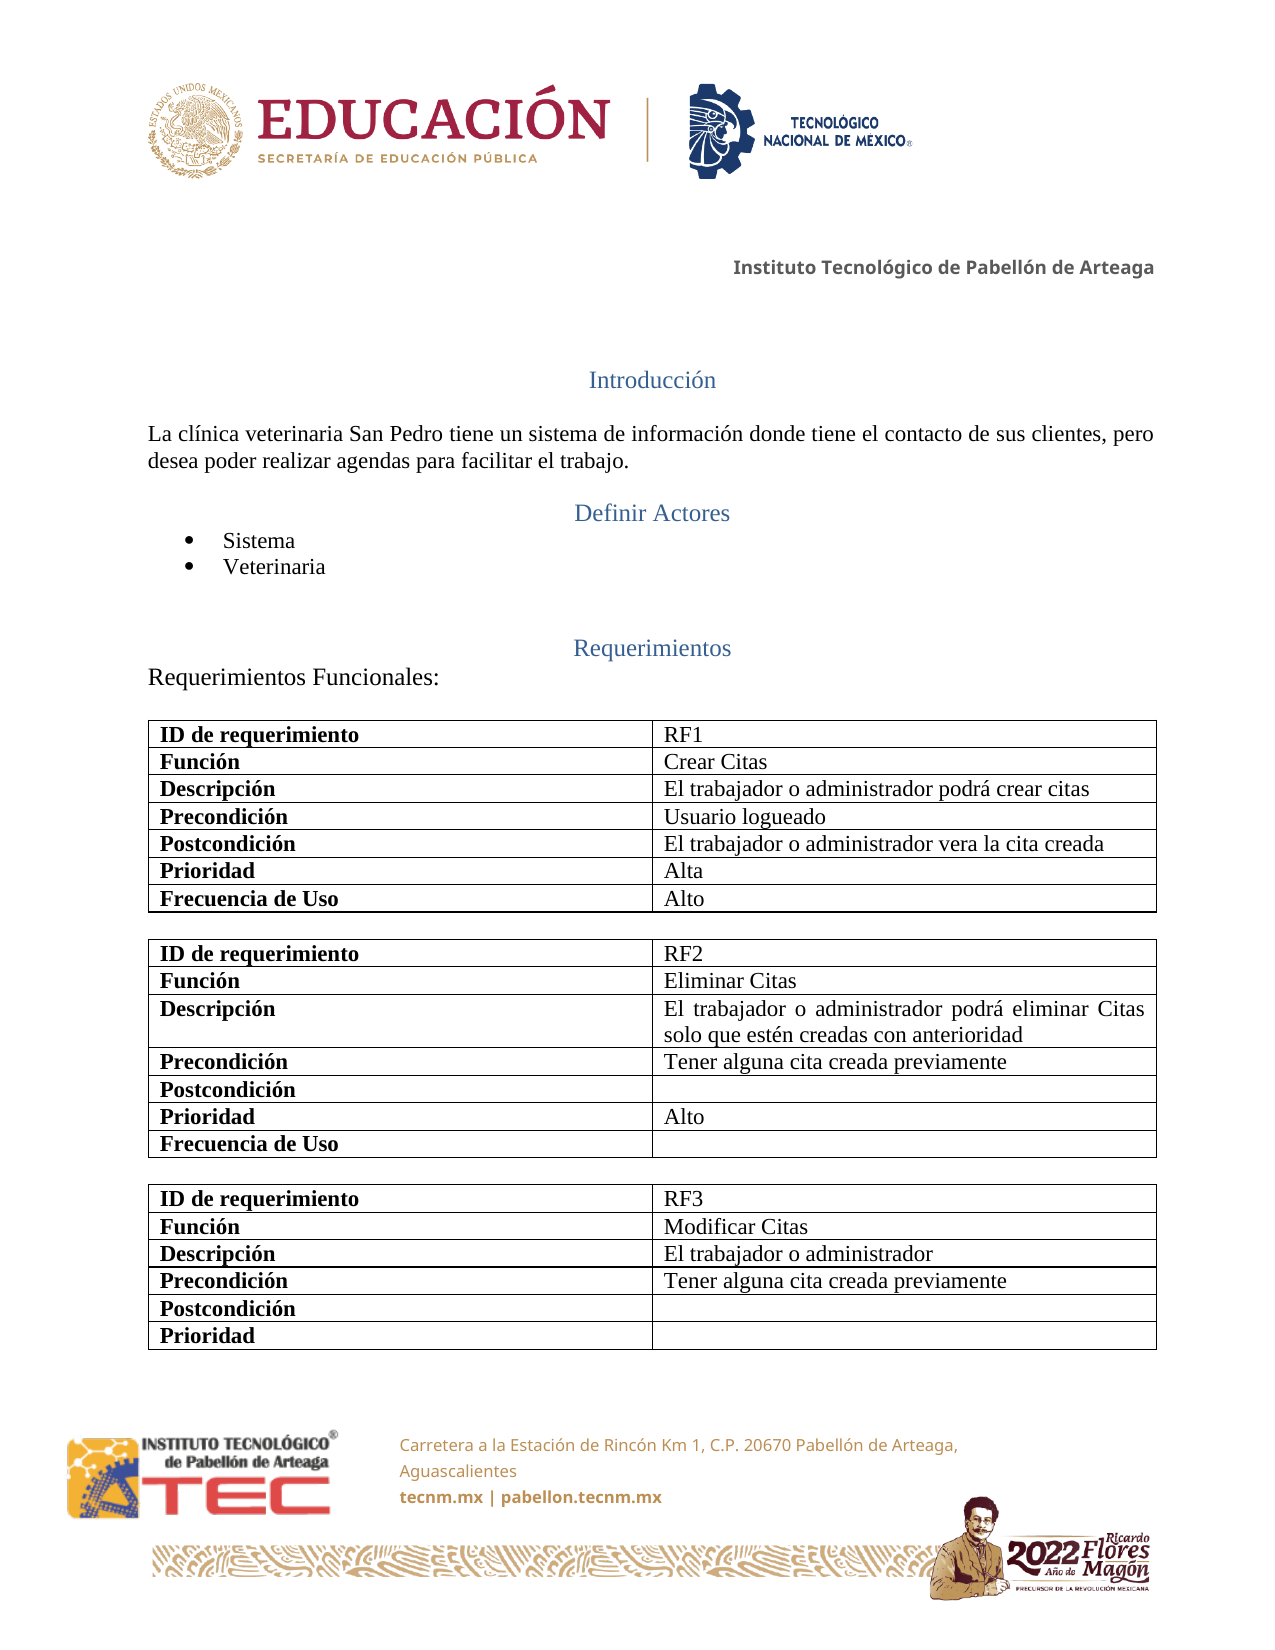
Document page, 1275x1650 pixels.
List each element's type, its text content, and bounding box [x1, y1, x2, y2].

table_cell El trabajador o administrador podrá eliminar Citas solo que estén creadas con anterioridad [653, 995, 1156, 1047]
table_header ID de requerimiento [149, 940, 652, 966]
table_cell [653, 1076, 1156, 1102]
table_header RF2 [653, 940, 1156, 966]
table_cell El trabajador o administrador [653, 1240, 1156, 1266]
subtitle Introducción [148, 365, 1157, 394]
table_cell Modificar Citas [653, 1213, 1156, 1239]
subtitle Definir Actores [148, 498, 1157, 527]
table_cell Usuario logueado [653, 803, 1156, 829]
table_cell Postcondición [149, 1076, 652, 1102]
table_cell Prioridad [149, 1322, 652, 1349]
table_cell Frecuencia de Uso [149, 1131, 652, 1157]
picture [60, 1425, 1179, 1613]
table_cell Prioridad [149, 1103, 652, 1129]
table_cell [653, 1131, 1156, 1157]
table_cell Eliminar Citas [653, 967, 1156, 993]
table_cell Alta [653, 858, 1156, 884]
table_cell Tener alguna cita creada previamente [653, 1268, 1156, 1294]
table_cell Frecuencia de Uso [149, 885, 652, 911]
text Requerimientos Funcionales: [148, 662, 1157, 691]
table_cell [653, 1295, 1156, 1321]
table_cell Crear Citas [653, 748, 1156, 774]
table_cell Función [149, 967, 652, 993]
table_header RF3 [653, 1185, 1156, 1212]
table_cell Postcondición [149, 830, 652, 857]
table_cell El trabajador o administrador podrá crear citas [653, 775, 1156, 802]
table_cell Función [149, 748, 652, 774]
table_cell [653, 1322, 1156, 1349]
table_cell Descripción [149, 775, 652, 802]
table_cell Descripción [149, 995, 652, 1047]
table_cell Alto [653, 1103, 1156, 1129]
table_cell Postcondición [149, 1295, 652, 1321]
list Veterinaria [185, 553, 1157, 579]
table_header ID de requerimiento [149, 721, 652, 747]
list Sistema [185, 527, 1157, 553]
table_cell Precondición [149, 803, 652, 829]
subtitle Requerimientos [148, 633, 1157, 662]
picture [147, 83, 913, 179]
table_cell Precondición [149, 1268, 652, 1294]
table_header ID de requerimiento [149, 1185, 652, 1212]
table_cell Precondición [149, 1048, 652, 1075]
table_cell Descripción [149, 1240, 652, 1266]
table_cell Prioridad [149, 858, 652, 884]
text La clínica veterinaria San Pedro tiene un sistema de información donde tiene el contacto de sus clientes, pero desea poder realizar agendas para facilitar el trabajo. [148, 420, 1157, 473]
table_cell Tener alguna cita creada previamente [653, 1048, 1156, 1075]
table_header RF1 [653, 721, 1156, 747]
table_cell Función [149, 1213, 652, 1239]
table_cell Alto [653, 885, 1156, 911]
table_cell El trabajador o administrador vera la cita creada [653, 830, 1156, 857]
